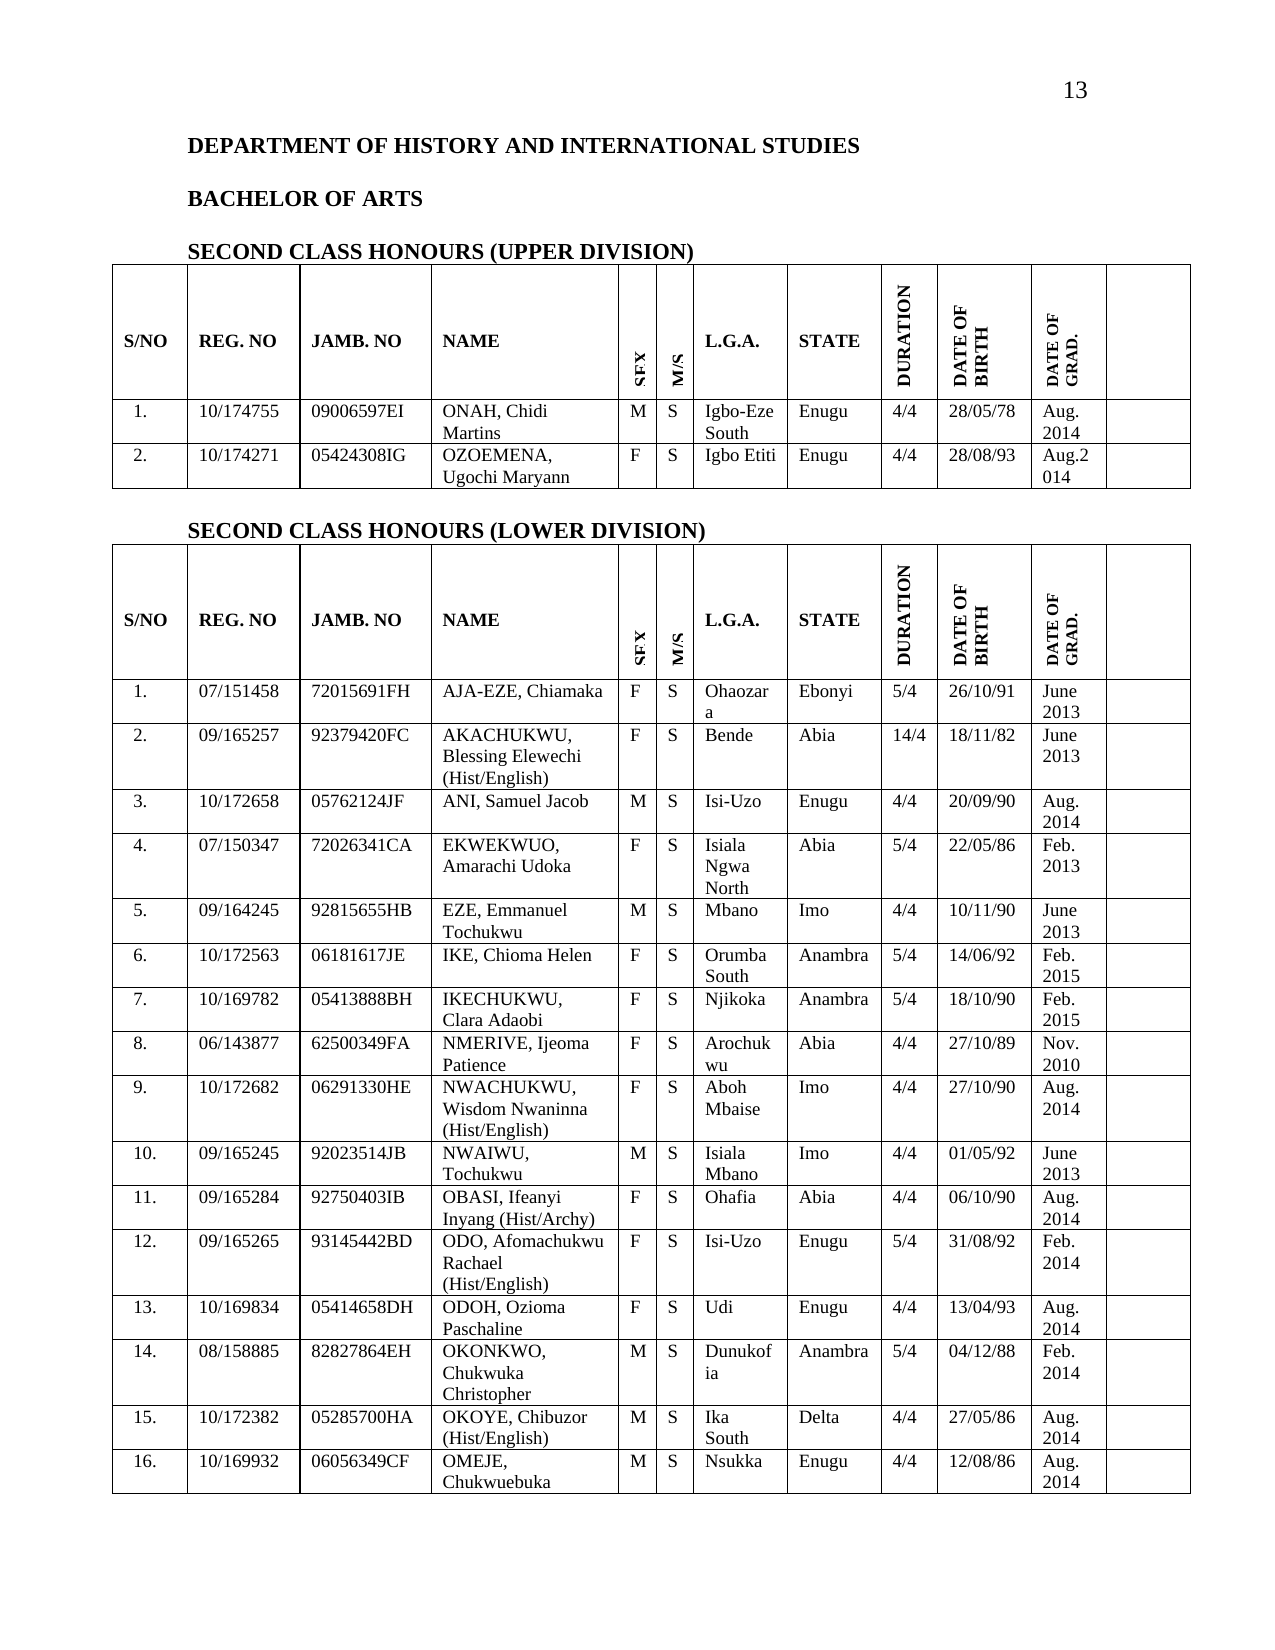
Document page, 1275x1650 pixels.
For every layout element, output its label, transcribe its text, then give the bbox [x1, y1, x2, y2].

table_header JAMB. NO [301, 265, 431, 399]
table_cell OMEJE, Chukwuebuka [432, 1450, 618, 1493]
table_cell S [657, 944, 693, 987]
table_cell Isi-Uzo [694, 790, 787, 833]
table_cell 92379420FC [301, 724, 431, 788]
table_header L.G.A. [694, 265, 787, 399]
table_cell ONAH, Chidi Martins [432, 400, 618, 443]
table_cell 06291330HE [301, 1076, 431, 1141]
table_header [1107, 265, 1190, 399]
table_cell Udi [694, 1296, 787, 1339]
table_cell M [619, 1406, 656, 1449]
table_cell 09/165284 [188, 1186, 299, 1229]
table_cell 4/4 [882, 1406, 937, 1449]
table_cell 28/08/93 [938, 444, 1031, 487]
table_cell 5/4 [882, 1230, 937, 1295]
table_cell 4/4 [882, 1186, 937, 1229]
table_cell [113, 1076, 187, 1141]
table_cell [1107, 724, 1190, 788]
table_cell [1107, 1230, 1190, 1295]
table_cell M [619, 1340, 656, 1405]
table_cell June 2013 [1032, 899, 1106, 942]
table_cell Isi-Uzo [694, 1230, 787, 1295]
table_cell Aug.2014 [1032, 444, 1106, 487]
table_cell Nsukka [694, 1450, 787, 1493]
table_header REG. NO [188, 545, 299, 678]
table_cell 05413888BH [301, 988, 431, 1031]
table_cell 08/158885 [188, 1340, 299, 1405]
table_cell OBASI, Ifeanyi Inyang (Hist/Archy) [432, 1186, 618, 1229]
table_cell 18/11/82 [938, 724, 1031, 788]
table_cell [113, 400, 187, 443]
table_cell Feb. 2014 [1032, 1230, 1106, 1295]
table_cell S [657, 1076, 693, 1141]
table_cell [1107, 1406, 1190, 1449]
table_cell F [619, 944, 656, 987]
table_cell IKE, Chioma Helen [432, 944, 618, 987]
text DEPARTMENT OF HISTORY AND INTERNATIONAL STUDIES [187, 132, 1087, 159]
table_cell 4/4 [882, 1296, 937, 1339]
table_cell S [657, 680, 693, 723]
table_cell 04/12/88 [938, 1340, 1031, 1405]
table_cell [113, 1296, 187, 1339]
table_cell [788, 1450, 881, 1493]
table_cell Anambra [788, 944, 881, 987]
table_cell Igbo Etiti [694, 444, 787, 487]
table_cell Orumba South [694, 944, 787, 987]
table_cell Imo [788, 899, 881, 942]
table_cell 5/4 [882, 988, 937, 1031]
table_cell 31/08/92 [938, 1230, 1031, 1295]
table_header DATE OF GRAD. [1032, 545, 1106, 678]
table_cell [1107, 944, 1190, 987]
table_cell 93145442BD [301, 1230, 431, 1295]
table_cell [113, 944, 187, 987]
table_cell S [657, 1406, 693, 1449]
table_cell 5/4 [882, 1340, 937, 1405]
table_cell F [619, 1076, 656, 1141]
table_header REG. NO [188, 265, 299, 399]
table_cell 5/4 [882, 834, 937, 898]
table_cell [1107, 790, 1190, 833]
table_cell 27/05/86 [938, 1406, 1031, 1449]
table_cell F [619, 1230, 656, 1295]
table_cell 12/08/86 [938, 1450, 1031, 1493]
table_cell F [619, 680, 656, 723]
table_cell 14/06/92 [938, 944, 1031, 987]
table_cell Mbano [694, 899, 787, 942]
table_cell 05414658DH [301, 1296, 431, 1339]
table_cell ODO, Afomachukwu Rachael (Hist/English) [432, 1230, 618, 1295]
table_cell [113, 680, 187, 723]
text SECOND CLASS HONOURS (UPPER DIVISION) [187, 238, 1087, 264]
table_cell [1107, 444, 1190, 487]
table_cell [788, 1296, 881, 1339]
table_cell 05762124JF [301, 790, 431, 833]
table_cell [788, 400, 881, 443]
table_cell Ika South [694, 1406, 787, 1449]
table_cell [1107, 834, 1190, 898]
table_cell OKONKWO, Chukwuka Christopher [432, 1340, 618, 1405]
table_cell [113, 790, 187, 833]
table_cell 5/4 [882, 680, 937, 723]
table_cell 27/10/89 [938, 1032, 1031, 1075]
table_cell [113, 444, 187, 487]
table_cell Aug. 2014 [1032, 1076, 1106, 1141]
table_cell 82827864EH [301, 1340, 431, 1405]
table_cell 09/164245 [188, 899, 299, 942]
table_cell M [619, 1450, 656, 1493]
table_cell [113, 899, 187, 942]
table_cell F [619, 1032, 656, 1075]
table_cell [113, 1450, 187, 1493]
table_cell S [657, 1340, 693, 1405]
table_cell Imo [788, 1076, 881, 1141]
table_cell Abia [788, 1032, 881, 1075]
table_cell 10/172382 [188, 1406, 299, 1449]
table_cell Isiala Ngwa North [694, 834, 787, 898]
table_cell Anambra [788, 1340, 881, 1405]
table_cell [1107, 1450, 1190, 1493]
table_cell Delta [788, 1406, 881, 1449]
table_cell NMERIVE, Ijeoma Patience [432, 1032, 618, 1075]
table_header STATE [788, 265, 881, 399]
table_header SEX [619, 265, 656, 399]
text BACHELOR OF ARTS [187, 185, 1087, 212]
table_cell 10/11/90 [938, 899, 1031, 942]
table_cell 05285700HA [301, 1406, 431, 1449]
table_cell AKACHUKWU, Blessing Elewechi (Hist/English) [432, 724, 618, 788]
table_cell Arochukwu [694, 1032, 787, 1075]
table_cell S [657, 400, 693, 443]
table_cell Feb. 2014 [1032, 1340, 1106, 1405]
table_cell June 2013 [1032, 680, 1106, 723]
table_cell 14/4 [882, 724, 937, 788]
table_header S/NO [113, 265, 187, 399]
table_cell [1107, 1296, 1190, 1339]
table_cell [1107, 899, 1190, 942]
table_cell [1107, 1340, 1190, 1405]
table_cell 20/09/90 [938, 790, 1031, 833]
table_cell S [657, 899, 693, 942]
table_cell F [619, 834, 656, 898]
table_cell [113, 724, 187, 788]
text SECOND CLASS HONOURS (LOWER DIVISION) [187, 517, 1087, 544]
table_cell 06056349CF [301, 1450, 431, 1493]
table_cell AJA-EZE, Chiamaka [432, 680, 618, 723]
table_cell 4/4 [882, 1142, 937, 1185]
table_cell [113, 1142, 187, 1185]
table_cell Feb. 2013 [1032, 834, 1106, 898]
table_cell 06181617JE [301, 944, 431, 987]
table_cell Aug. 2014 [1032, 400, 1106, 443]
table_cell Imo [788, 1142, 881, 1185]
table_cell 5/4 [882, 944, 937, 987]
table_cell 01/05/92 [938, 1142, 1031, 1185]
table_cell 10/174271 [188, 444, 299, 487]
table_cell Ohaozara [694, 680, 787, 723]
table_cell 06/10/90 [938, 1186, 1031, 1229]
table_cell 09/165245 [188, 1142, 299, 1185]
table_cell 07/151458 [188, 680, 299, 723]
table_cell [1107, 988, 1190, 1031]
table_cell Aug. 2014 [1032, 1450, 1106, 1493]
table_cell 62500349FA [301, 1032, 431, 1075]
table_cell S [657, 834, 693, 898]
table_cell 13/04/93 [938, 1296, 1031, 1339]
table_cell 28/05/78 [938, 400, 1031, 443]
table_cell Aug. 2014 [1032, 790, 1106, 833]
table_cell 09/165257 [188, 724, 299, 788]
table_cell 09006597EI [301, 400, 431, 443]
table_header DURATION [882, 545, 937, 678]
table_cell NWACHUKWU, Wisdom Nwaninna (Hist/English) [432, 1076, 618, 1141]
table_cell Njikoka [694, 988, 787, 1031]
table_cell Aug. 2014 [1032, 1186, 1106, 1229]
table_cell S [657, 444, 693, 487]
table_cell OZOEMENA, Ugochi Maryann [432, 444, 618, 487]
table_cell Aug. 2014 [1032, 1406, 1106, 1449]
table_cell [113, 1406, 187, 1449]
table_header M/S [657, 265, 693, 399]
table_cell Abia [788, 724, 881, 788]
table_cell 4/4 [882, 444, 937, 487]
table_cell [113, 1186, 187, 1229]
table_cell 05424308IG [301, 444, 431, 487]
table_cell F [619, 1296, 656, 1339]
table_cell S [657, 790, 693, 833]
table_cell 4/4 [882, 1032, 937, 1075]
table_header M/S [657, 545, 693, 678]
table_cell [788, 790, 881, 833]
table_cell F [619, 988, 656, 1031]
table_header S/NO [113, 545, 187, 678]
table_cell S [657, 1296, 693, 1339]
table_cell S [657, 1230, 693, 1295]
table_cell Abia [788, 1186, 881, 1229]
table_header NAME [432, 545, 618, 678]
table_cell [1107, 1032, 1190, 1075]
table_cell 27/10/90 [938, 1076, 1031, 1141]
table_header [1107, 545, 1190, 678]
table_cell EZE, Emmanuel Tochukwu [432, 899, 618, 942]
table_cell 4/4 [882, 400, 937, 443]
table_cell 09/165265 [188, 1230, 299, 1295]
table_cell [788, 1230, 881, 1295]
table_cell F [619, 444, 656, 487]
table_cell 10/169834 [188, 1296, 299, 1339]
table_cell [113, 834, 187, 898]
table_cell Dunukofia [694, 1340, 787, 1405]
table_cell 4/4 [882, 899, 937, 942]
table_cell 10/172563 [188, 944, 299, 987]
table_header NAME [432, 265, 618, 399]
table_cell S [657, 1186, 693, 1229]
table_cell 4/4 [882, 1076, 937, 1141]
table_header STATE [788, 545, 881, 678]
table_cell M [619, 899, 656, 942]
table_cell Feb. 2015 [1032, 944, 1106, 987]
table_cell [1107, 1076, 1190, 1141]
table_cell Isiala Mbano [694, 1142, 787, 1185]
table_cell Feb. 2015 [1032, 988, 1106, 1031]
table_cell 92815655HB [301, 899, 431, 942]
table_cell NWAIWU, Tochukwu [432, 1142, 618, 1185]
table_cell Abia [788, 834, 881, 898]
table_cell 10/172658 [188, 790, 299, 833]
table_cell [113, 988, 187, 1031]
table_cell 92750403IB [301, 1186, 431, 1229]
table_cell 92023514JB [301, 1142, 431, 1185]
table_cell S [657, 988, 693, 1031]
table_cell [113, 1032, 187, 1075]
table_cell S [657, 1450, 693, 1493]
table_cell [1107, 680, 1190, 723]
table_cell June 2013 [1032, 724, 1106, 788]
table_cell 4/4 [882, 790, 937, 833]
table_cell 22/05/86 [938, 834, 1031, 898]
table_cell S [657, 724, 693, 788]
table_cell S [657, 1032, 693, 1075]
table_cell Bende [694, 724, 787, 788]
table_cell F [619, 724, 656, 788]
table_cell M [619, 1142, 656, 1185]
table_cell 18/10/90 [938, 988, 1031, 1031]
table_cell F [619, 1186, 656, 1229]
table_cell ANI, Samuel Jacob [432, 790, 618, 833]
table_cell Ebonyi [788, 680, 881, 723]
table_header DATE OF BIRTH [938, 545, 1031, 678]
table_cell Anambra [788, 988, 881, 1031]
table_cell [113, 1340, 187, 1405]
table_header DURATION [882, 265, 937, 399]
table_cell IKECHUKWU, Clara Adaobi [432, 988, 618, 1031]
table_header DATE OF BIRTH [938, 265, 1031, 399]
table_cell Nov. 2010 [1032, 1032, 1106, 1075]
table_cell 26/10/91 [938, 680, 1031, 723]
table_cell Aug. 2014 [1032, 1296, 1106, 1339]
table_cell 72015691FH [301, 680, 431, 723]
table_cell ODOH, Ozioma Paschaline [432, 1296, 618, 1339]
table_cell 4/4 [882, 1450, 937, 1493]
table_cell 10/172682 [188, 1076, 299, 1141]
table_header JAMB. NO [301, 545, 431, 678]
table_header SEX [619, 545, 656, 678]
table_cell [788, 444, 881, 487]
table_cell EKWEKWUO, Amarachi Udoka [432, 834, 618, 898]
table_cell 07/150347 [188, 834, 299, 898]
table_cell Igbo-Eze South [694, 400, 787, 443]
table_cell Ohafia [694, 1186, 787, 1229]
table_cell S [657, 1142, 693, 1185]
table_cell 10/169782 [188, 988, 299, 1031]
table_cell [1107, 1142, 1190, 1185]
table_header L.G.A. [694, 545, 787, 678]
table_cell M [619, 790, 656, 833]
table_cell M [619, 400, 656, 443]
table_header DATE OF GRAD. [1032, 265, 1106, 399]
table_cell 10/174755 [188, 400, 299, 443]
table_cell [113, 1230, 187, 1295]
table_cell 06/143877 [188, 1032, 299, 1075]
table_cell OKOYE, Chibuzor (Hist/English) [432, 1406, 618, 1449]
table_cell June 2013 [1032, 1142, 1106, 1185]
table_cell [1107, 400, 1190, 443]
table_cell Aboh Mbaise [694, 1076, 787, 1141]
table_cell 72026341CA [301, 834, 431, 898]
table_cell [1107, 1186, 1190, 1229]
table_cell 10/169932 [188, 1450, 299, 1493]
